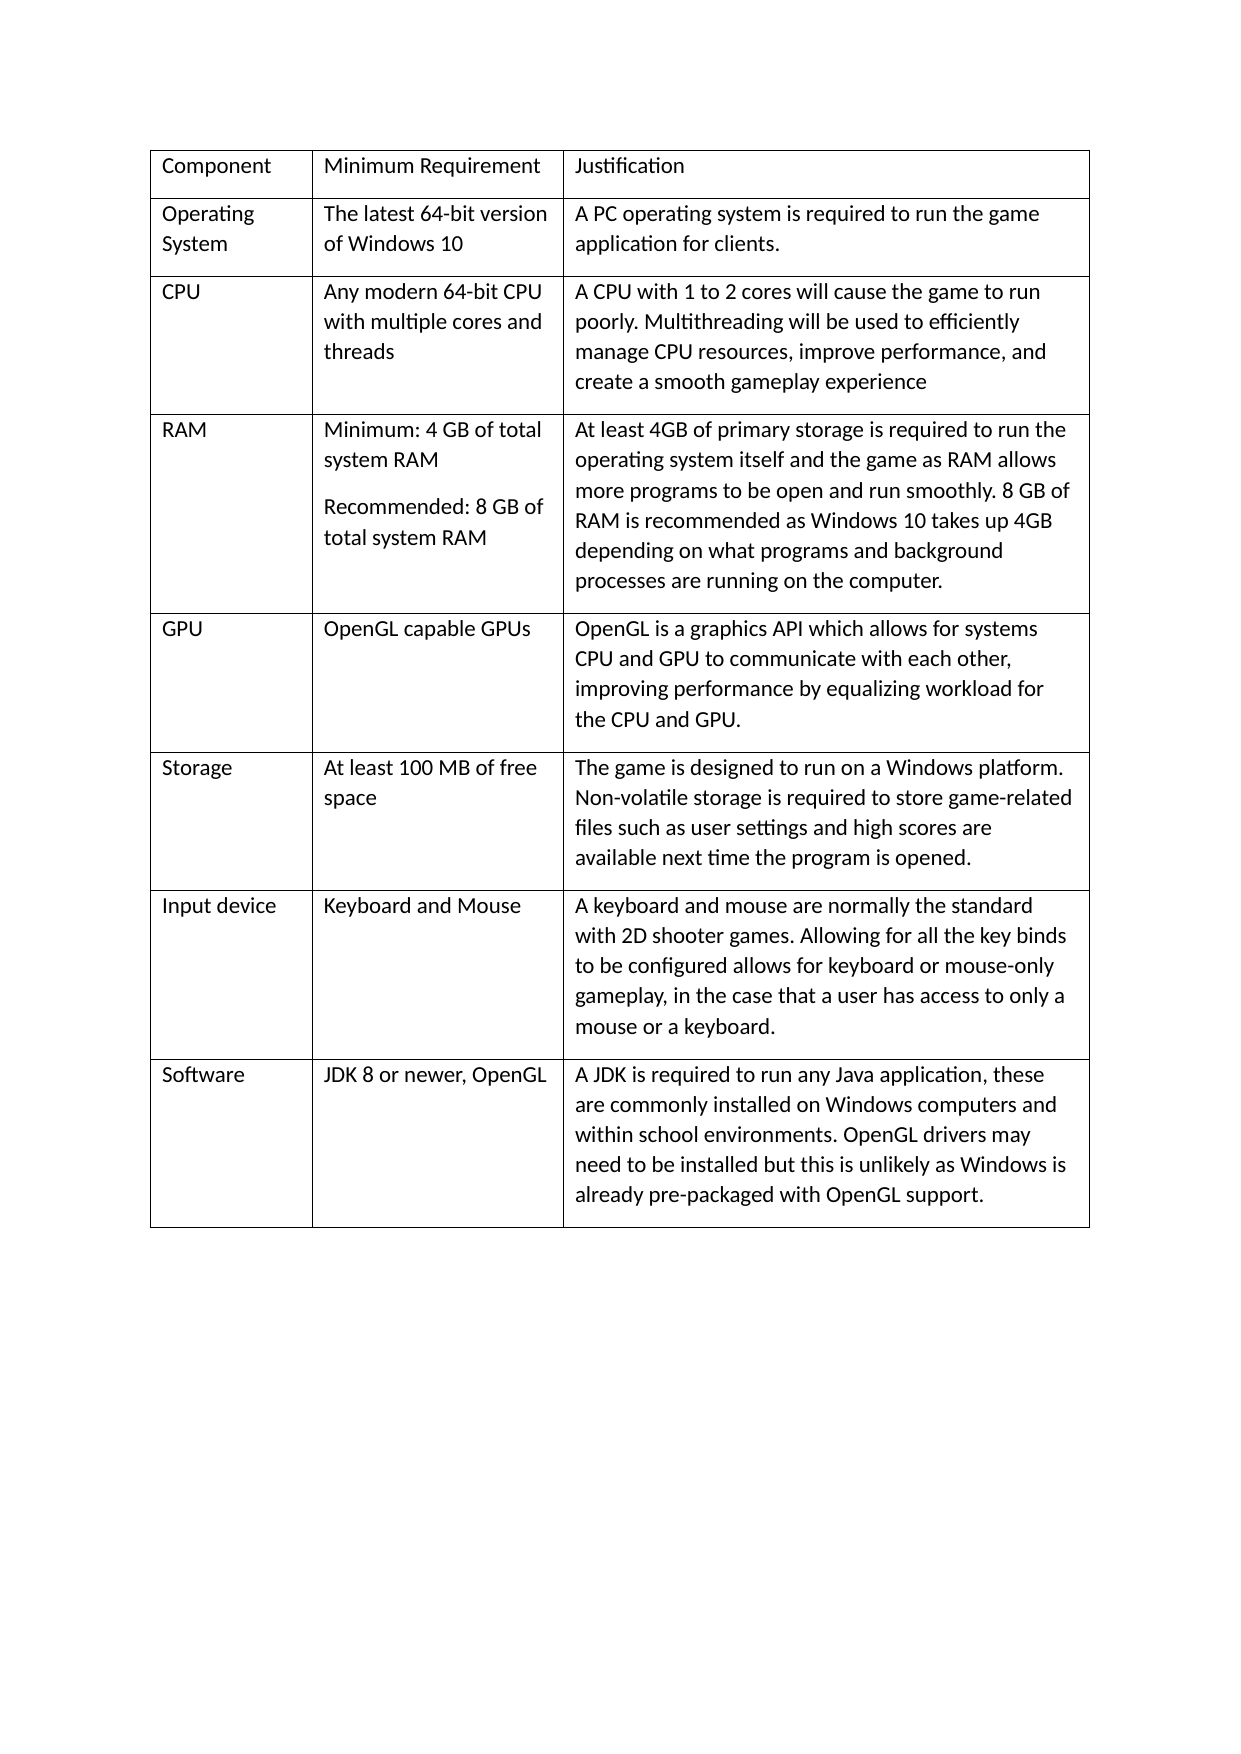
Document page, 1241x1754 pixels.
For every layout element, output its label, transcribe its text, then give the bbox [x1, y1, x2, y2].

table_cell Any modern 64-bit CPU with multiple cores and threads [313, 277, 563, 414]
table_header Component [151, 151, 312, 198]
table_cell The game is designed to run on a Windows platform. Non-volatile storage is required to store game-related files such as user settings and high scores are available next time the program is opened. [564, 753, 1089, 890]
table_cell A PC operating system is required to run the game application for clients. [564, 199, 1089, 276]
table_cell At least 4GB of primary storage is required to run the operating system itself and the game as RAM allows more programs to be open and run smoothly. 8 GB of RAM is recommended as Windows 10 takes up 4GB depending on what programs and background processes are running on the computer. [564, 415, 1089, 613]
table_cell Input device [151, 891, 312, 1059]
table_cell Keyboard and Mouse [313, 891, 563, 1059]
table_cell At least 100 MB of free space [313, 753, 563, 890]
table_header Justification [564, 151, 1089, 198]
table_cell Software [151, 1060, 312, 1227]
table_cell A CPU with 1 to 2 cores will cause the game to run poorly. Multithreading will be used to efficiently manage CPU resources, improve performance, and create a smooth gameplay experience [564, 277, 1089, 414]
table_cell A keyboard and mouse are normally the standard with 2D shooter games. Allowing for all the key binds to be configured allows for keyboard or mouse-only gameplay, in the case that a user has access to only a mouse or a keyboard. [564, 891, 1089, 1059]
table_cell Storage [151, 753, 312, 890]
table_header Minimum Requirement [313, 151, 563, 198]
table_cell CPU [151, 277, 312, 414]
table_cell OpenGL is a graphics API which allows for systems CPU and GPU to communicate with each other, improving performance by equalizing workload for the CPU and GPU. [564, 614, 1089, 752]
table_cell Minimum: 4 GB of total system RAM Recommended: 8 GB of total system RAM [313, 415, 563, 613]
table_cell RAM [151, 415, 312, 613]
table_cell JDK 8 or newer, OpenGL [313, 1060, 563, 1227]
table_cell OpenGL capable GPUs [313, 614, 563, 752]
table_cell The latest 64-bit version of Windows 10 [313, 199, 563, 276]
table_cell Operating System [151, 199, 312, 276]
table_cell A JDK is required to run any Java application, these are commonly installed on Windows computers and within school environments. OpenGL drivers may need to be installed but this is unlikely as Windows is already pre-packaged with OpenGL support. [564, 1060, 1089, 1227]
table_cell GPU [151, 614, 312, 752]
